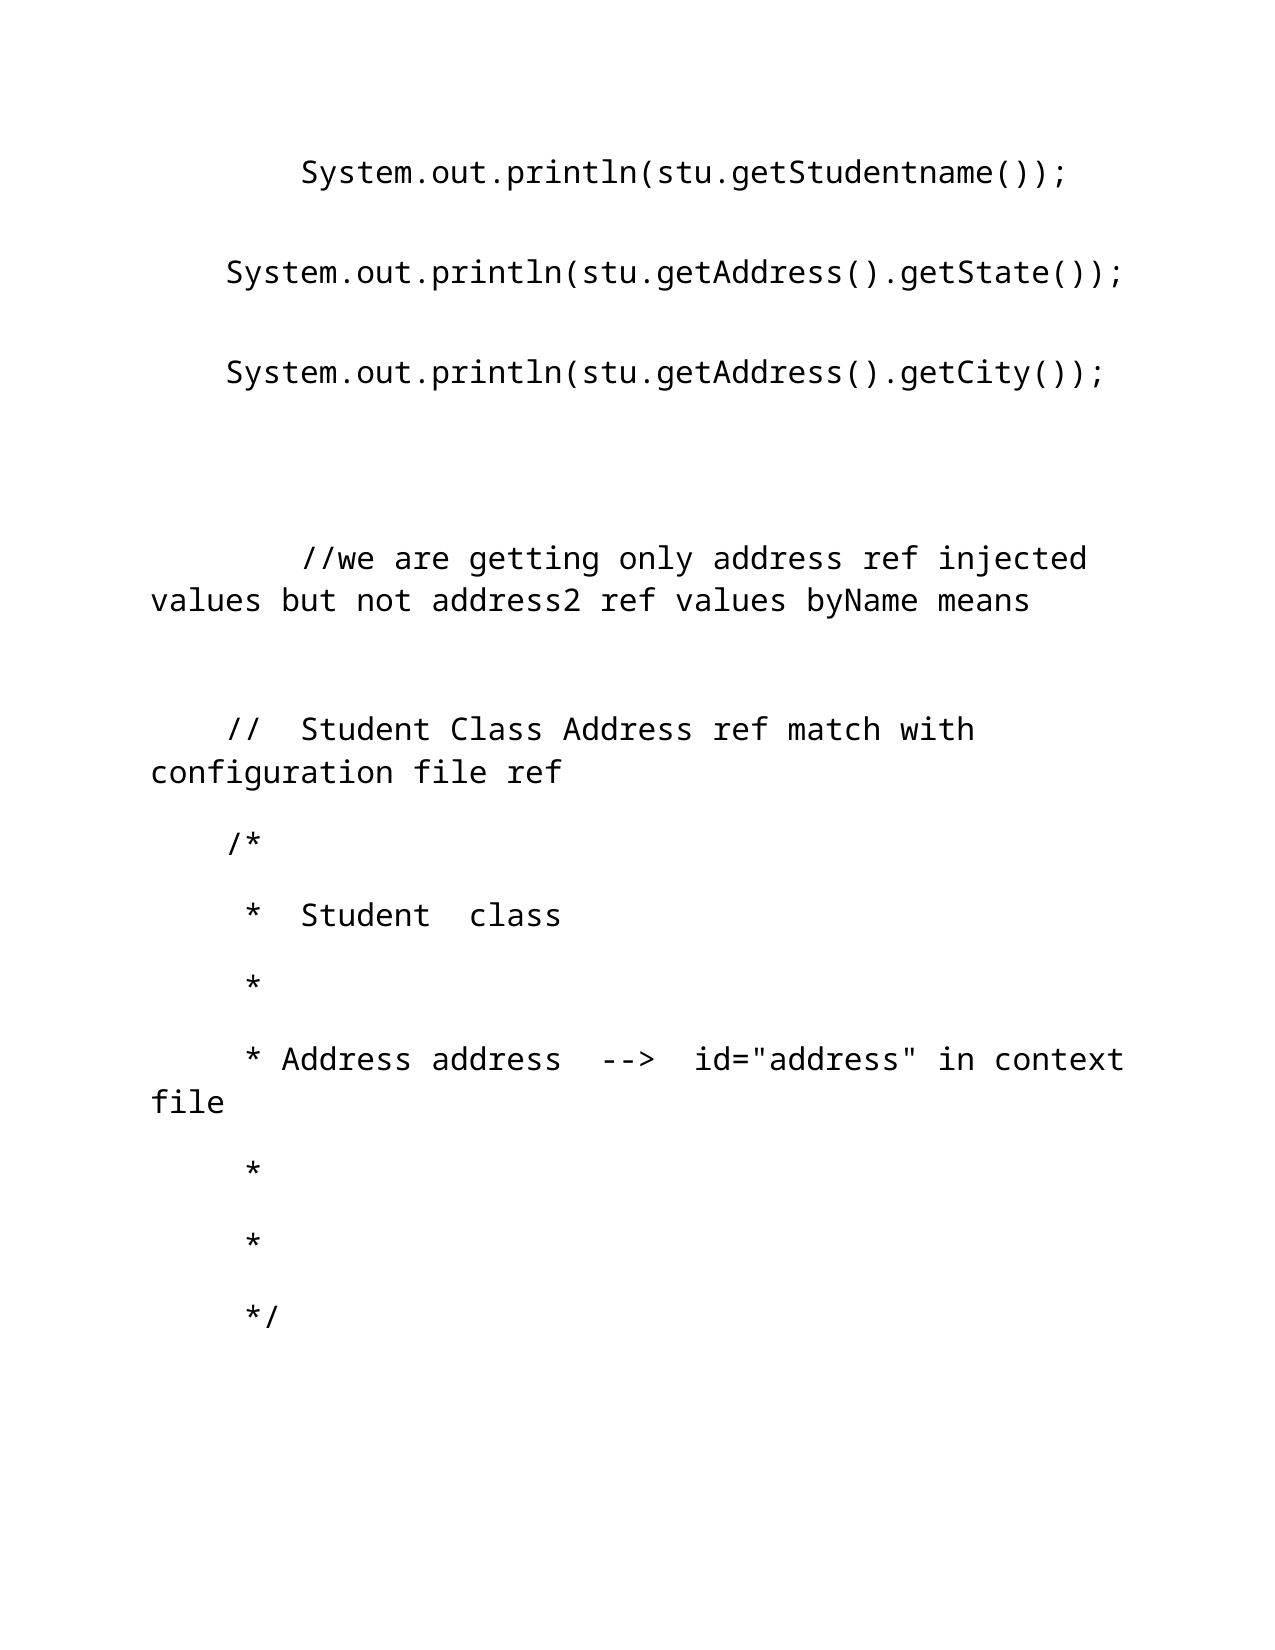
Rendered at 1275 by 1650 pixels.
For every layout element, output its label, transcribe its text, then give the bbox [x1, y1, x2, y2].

text * [150, 1223, 1125, 1266]
text * Address address --> id="address" in context file [150, 1037, 1125, 1122]
text * [150, 1151, 1125, 1194]
text */ [150, 1295, 1125, 1337]
text /* [150, 822, 1125, 864]
text System.out.println(stu.getStudentname()); [150, 150, 1125, 193]
text * Student class [150, 893, 1125, 936]
text System.out.println(stu.getAddress().getCity()); [150, 322, 1125, 392]
text * [150, 965, 1125, 1008]
text // Student Class Address ref match with configuration file ref [150, 707, 1125, 792]
text //we are getting only address ref injected values but not address2 ref values byName means [150, 536, 1125, 621]
text System.out.println(stu.getAddress().getState()); [150, 222, 1125, 292]
